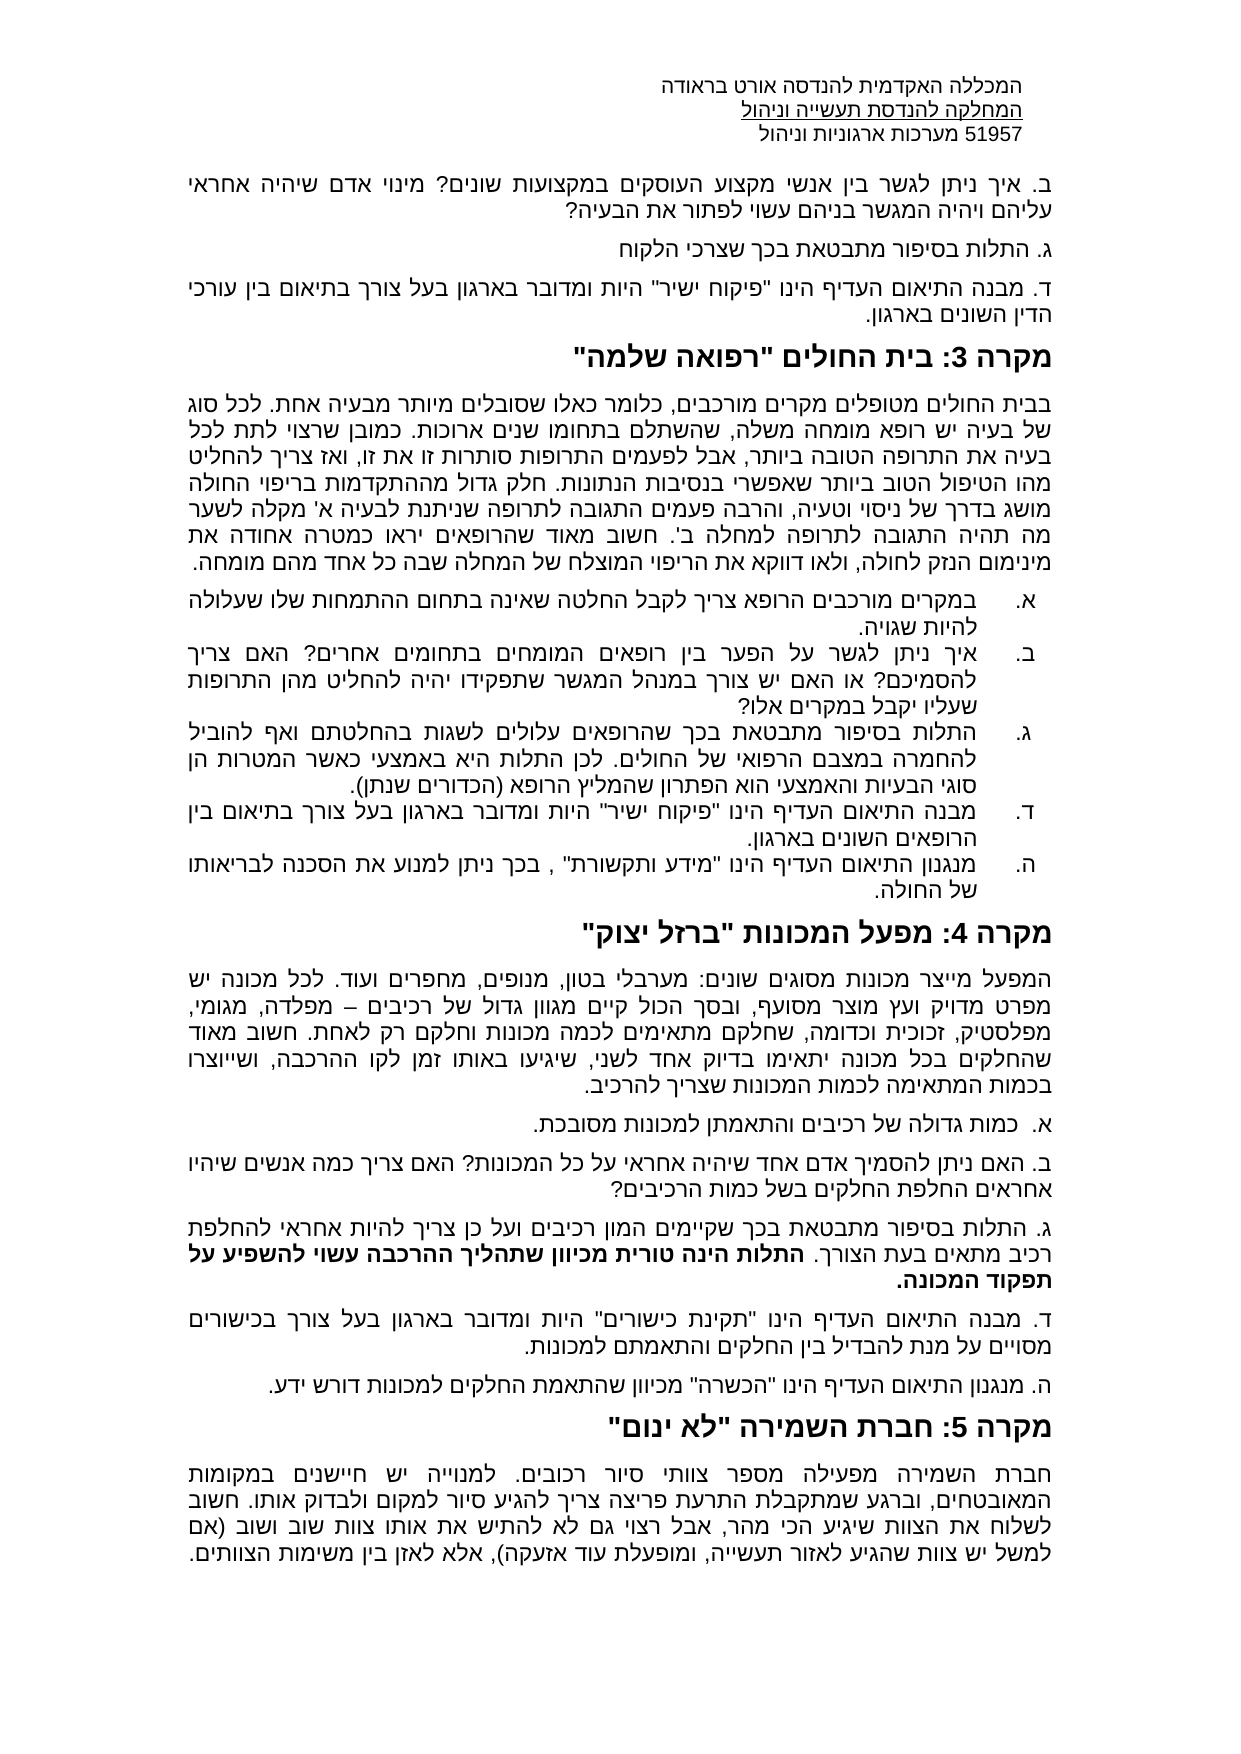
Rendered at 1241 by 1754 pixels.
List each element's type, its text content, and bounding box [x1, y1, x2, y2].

subtitle מקרה 5: חברת השמירה "לא ינום" [187, 1410, 1053, 1444]
text ד. מבנה התיאום העדיף הינו "פיקוח ישיר" היות ומדובר בארגון בעל צורך בתיאום בין עורכי הדין השונים בארגון. [187, 275, 1053, 328]
text ג. התלות בסיפור מתבטאת בכך שקיימים המון רכיבים ועל כן צריך להיות אחראי להחלפת רכיב מתאים בעת הצורך. התלות הינה טורית מכיוון שתהליך ההרכבה עשוי להשפיע על תפקוד המכונה. [187, 1215, 1053, 1294]
subtitle מקרה 3: בית החולים "רפואה שלמה" [187, 340, 1053, 374]
list מנגנון התיאום העדיף הינו "מידע ותקשורת" , בכך ניתן למנוע את הסכנה לבריאותו של החולה. [187, 851, 1015, 904]
list התלות בסיפור מתבטאת בכך שהרופאים עלולים לשגות בהחלטתם ואף להוביל להחמרה במצבם הרפואי של החולים. לכן התלות היא באמצעי כאשר המטרות הן סוגי הבעיות והאמצעי הוא הפתרון שהמליץ הרופא (הכדורים שנתן). [187, 719, 1015, 798]
list איך ניתן לגשר על הפער בין רופאים המומחים בתחומים אחרים? האם צריך להסמיכם? או האם יש צורך במנהל המגשר שתפקידו יהיה להחליט מהן התרופות שעליו יקבל במקרים אלו? [187, 640, 1015, 719]
text א. כמות גדולה של רכיבים והתאמתן למכונות מסובכת. [187, 1111, 1053, 1137]
text ד. מבנה התיאום העדיף הינו "תקינת כישורים" היות ומדובר בארגון בעל צורך בכישורים מסויים על מנת להבדיל בין החלקים והתאמתם למכונות. [187, 1306, 1053, 1359]
text ה. מנגנון התיאום העדיף הינו "הכשרה" מכיוון שהתאמת החלקים למכונות דורש ידע. [187, 1372, 1053, 1398]
text המפעל מייצר מכונות מסוגים שונים: מערבלי בטון, מנופים, מחפרים ועוד. לכל מכונה יש מפרט מדויק ועץ מוצר מסועף, ובסך הכול קיים מגוון גדול של רכיבים – מפלדה, מגומי, מפלסטיק, זכוכית וכדומה, שחלקם מתאימים לכמה מכונות וחלקם רק לאחת. חשוב מאוד שהחלקים בכל מכונה יתאימו בדיוק אחד לשני, שיגיעו באותו זמן לקו ההרכבה, ושייוצרו בכמות המתאימה לכמות המכונות שצריך להרכיב. [187, 966, 1053, 1098]
list במקרים מורכבים הרופא צריך לקבל החלטה שאינה בתחום ההתמחות שלו שעלולה להיות שגויה. [187, 587, 1015, 640]
text ב. האם ניתן להסמיך אדם אחד שיהיה אחראי על כל המכונות? האם צריך כמה אנשים שיהיו אחראים החלפת החלקים בשל כמות הרכיבים? [187, 1149, 1053, 1202]
text ב. איך ניתן לגשר בין אנשי מקצוע העוסקים במקצועות שונים? מינוי אדם שיהיה אחראי עליהם ויהיה המגשר בניהם עשוי לפתור את הבעיה? [187, 171, 1053, 224]
text ג. התלות בסיפור מתבטאת בכך שצרכי הלקוח [187, 236, 1053, 263]
subtitle מקרה 4: מפעל המכונות "ברזל יצוק" [187, 916, 1053, 950]
list מבנה התיאום העדיף הינו "פיקוח ישיר" היות ומדובר בארגון בעל צורך בתיאום בין הרופאים השונים בארגון. [187, 798, 1015, 851]
text בבית החולים מטופלים מקרים מורכבים, כלומר כאלו שסובלים מיותר מבעיה אחת. לכל סוג של בעיה יש רופא מומחה משלה, שהשתלם בתחומו שנים ארוכות. כמובן שרצוי לתת לכל בעיה את התרופה הטובה ביותר, אבל לפעמים התרופות סותרות זו את זו, ואז צריך להחליט מהו הטיפול הטוב ביותר שאפשרי בנסיבות הנתונות. חלק גדול מההתקדמות בריפוי החולה מושג בדרך של ניסוי וטעיה, והרבה פעמים התגובה לתרופה שניתנת לבעיה א' מקלה לשער מה תהיה התגובה לתרופה למחלה ב'. חשוב מאוד שהרופאים יראו כמטרה אחודה את מינימום הנזק לחולה, ולאו דווקא את הריפוי המוצלח של המחלה שבה כל אחד מהם מומחה. [187, 391, 1053, 575]
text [187, 1461, 1053, 1566]
